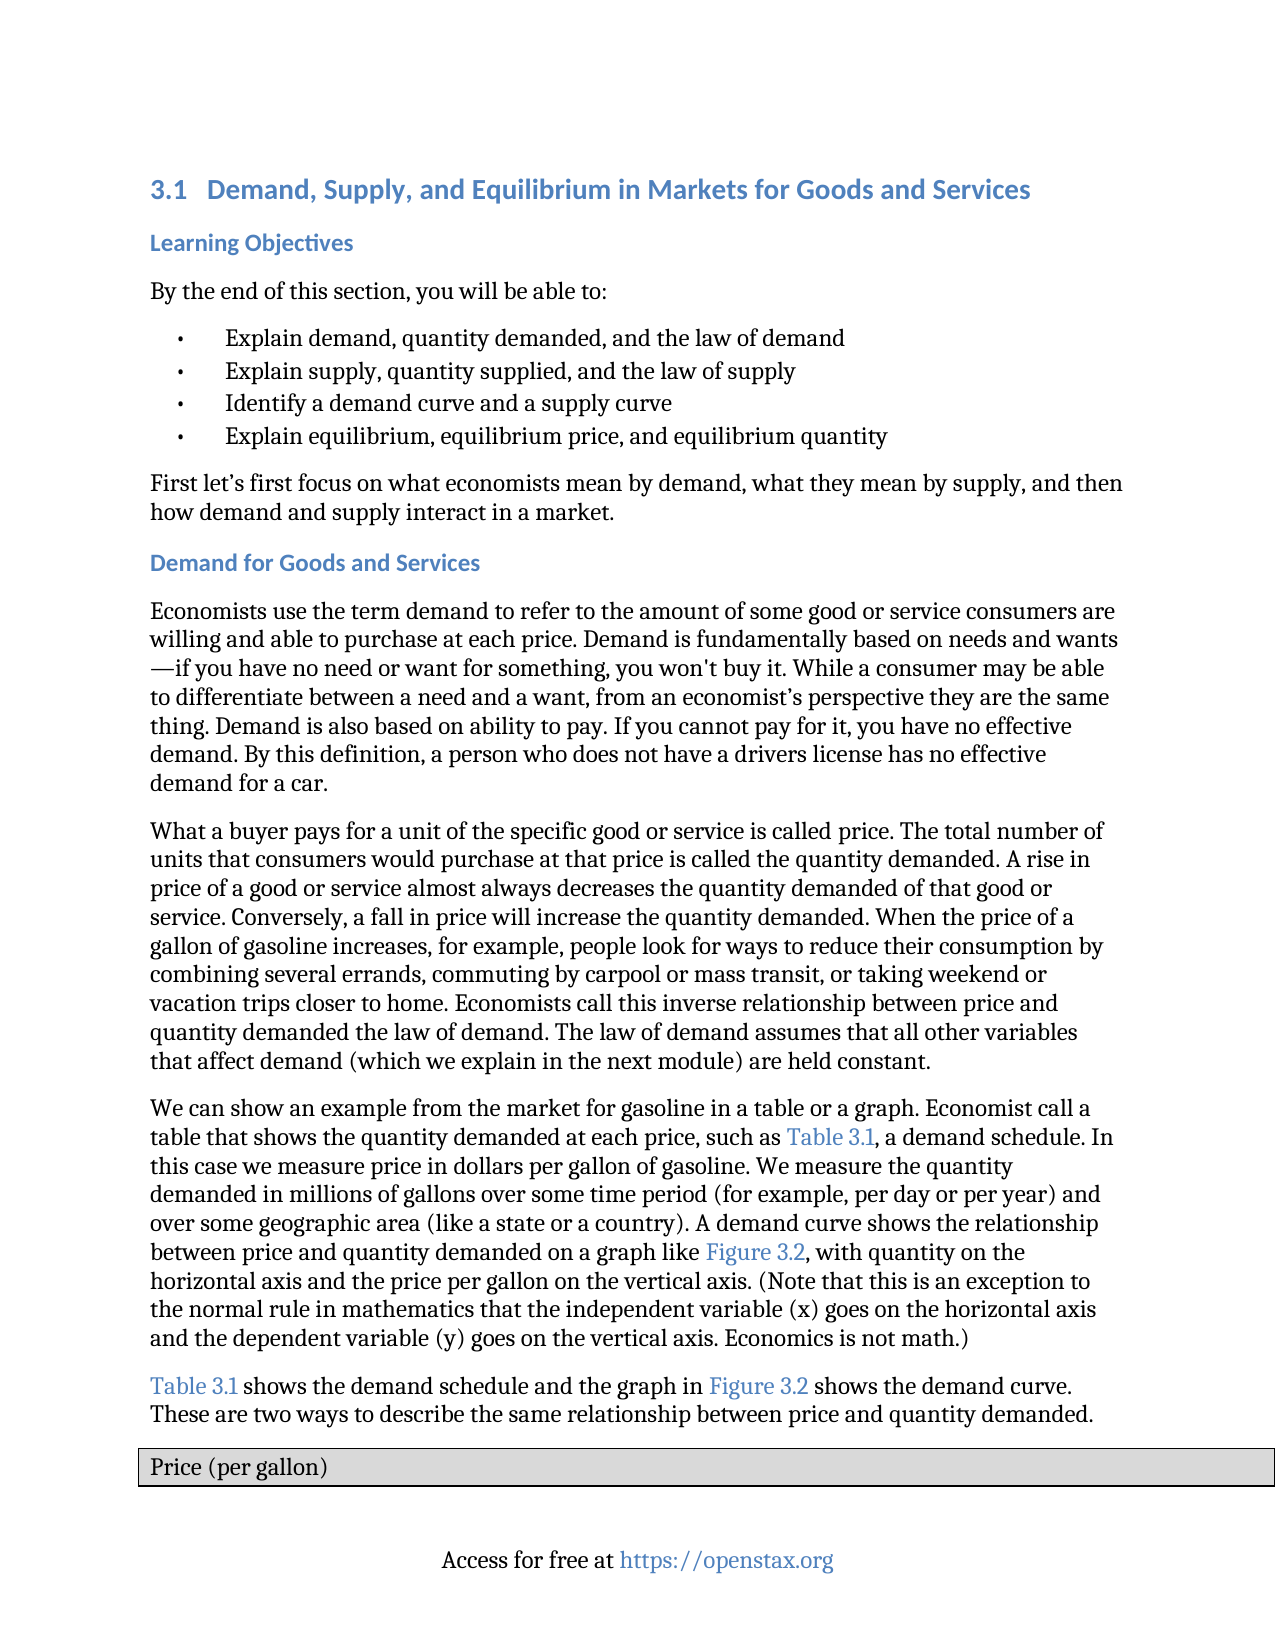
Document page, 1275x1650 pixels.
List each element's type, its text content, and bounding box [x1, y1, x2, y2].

list Explain equilibrium, equilibrium price, and equilibrium quantity [175, 422, 1125, 450]
subtitle 3.1 Demand, Supply, and Equilibrium in Markets for Goods and Services [150, 171, 1125, 206]
table_header Price (per gallon) [139, 1449, 1274, 1485]
text By the end of this section, you will be able to: [150, 277, 1125, 305]
subtitle Learning Objectives [150, 227, 1125, 258]
text We can show an example from the market for gasoline in a table or a graph. Economist call a table that shows the quantity demanded at each price, such as Table 3.1, a demand schedule. In this case we measure price in dollars per gallon of gasoline. We measure the quantity demanded in millions of gallons over some time period (for example, per day or per year) and over some geographic area (like a state or a country). A demand curve shows the relationship between price and quantity demanded on a graph like Figure 3.2, with quantity on the horizontal axis and the price per gallon on the vertical axis. (Note that this is an exception to the normal rule in mathematics that the independent variable (x) goes on the horizontal axis and the dependent variable (y) goes on the vertical axis. Economics is not math.) [150, 1094, 1125, 1353]
text Table 3.1 shows the demand schedule and the graph in Figure 3.2 shows the demand curve. These are two ways to describe the same relationship between price and quantity demanded. [150, 1372, 1125, 1429]
subtitle Demand for Goods and Services [150, 547, 1125, 578]
list Explain supply, quantity supplied, and the law of supply [175, 357, 1125, 385]
text First let’s first focus on what economists mean by demand, what they mean by supply, and then how demand and supply interact in a market. [150, 469, 1125, 527]
text Economists use the term demand to refer to the amount of some good or service consumers are willing and able to purchase at each price. Demand is fundamentally based on needs and wants—if you have no need or want for something, you won't buy it. While a consumer may be able to differentiate between a need and a want, from an economist’s perspective they are the same thing. Demand is also based on ability to pay. If you cannot pay for it, you have no effective demand. By this definition, a person who does not have a drivers license has no effective demand for a car. [150, 597, 1125, 798]
text What a buyer pays for a unit of the specific good or service is called price. The total number of units that consumers would purchase at that price is called the quantity demanded. A rise in price of a good or service almost always decreases the quantity demanded of that good or service. Conversely, a fall in price will increase the quantity demanded. When the price of a gallon of gasoline increases, for example, people look for ways to reduce their consumption by combining several errands, commuting by carpool or mass transit, or taking weekend or vacation trips closer to home. Economists call this inverse relationship between price and quantity demanded the law of demand. The law of demand assumes that all other variables that affect demand (which we explain in the next module) are held constant. [150, 817, 1125, 1075]
list Explain demand, quantity demanded, and the law of demand [175, 324, 1125, 353]
list Identify a demand curve and a supply curve [175, 389, 1125, 418]
